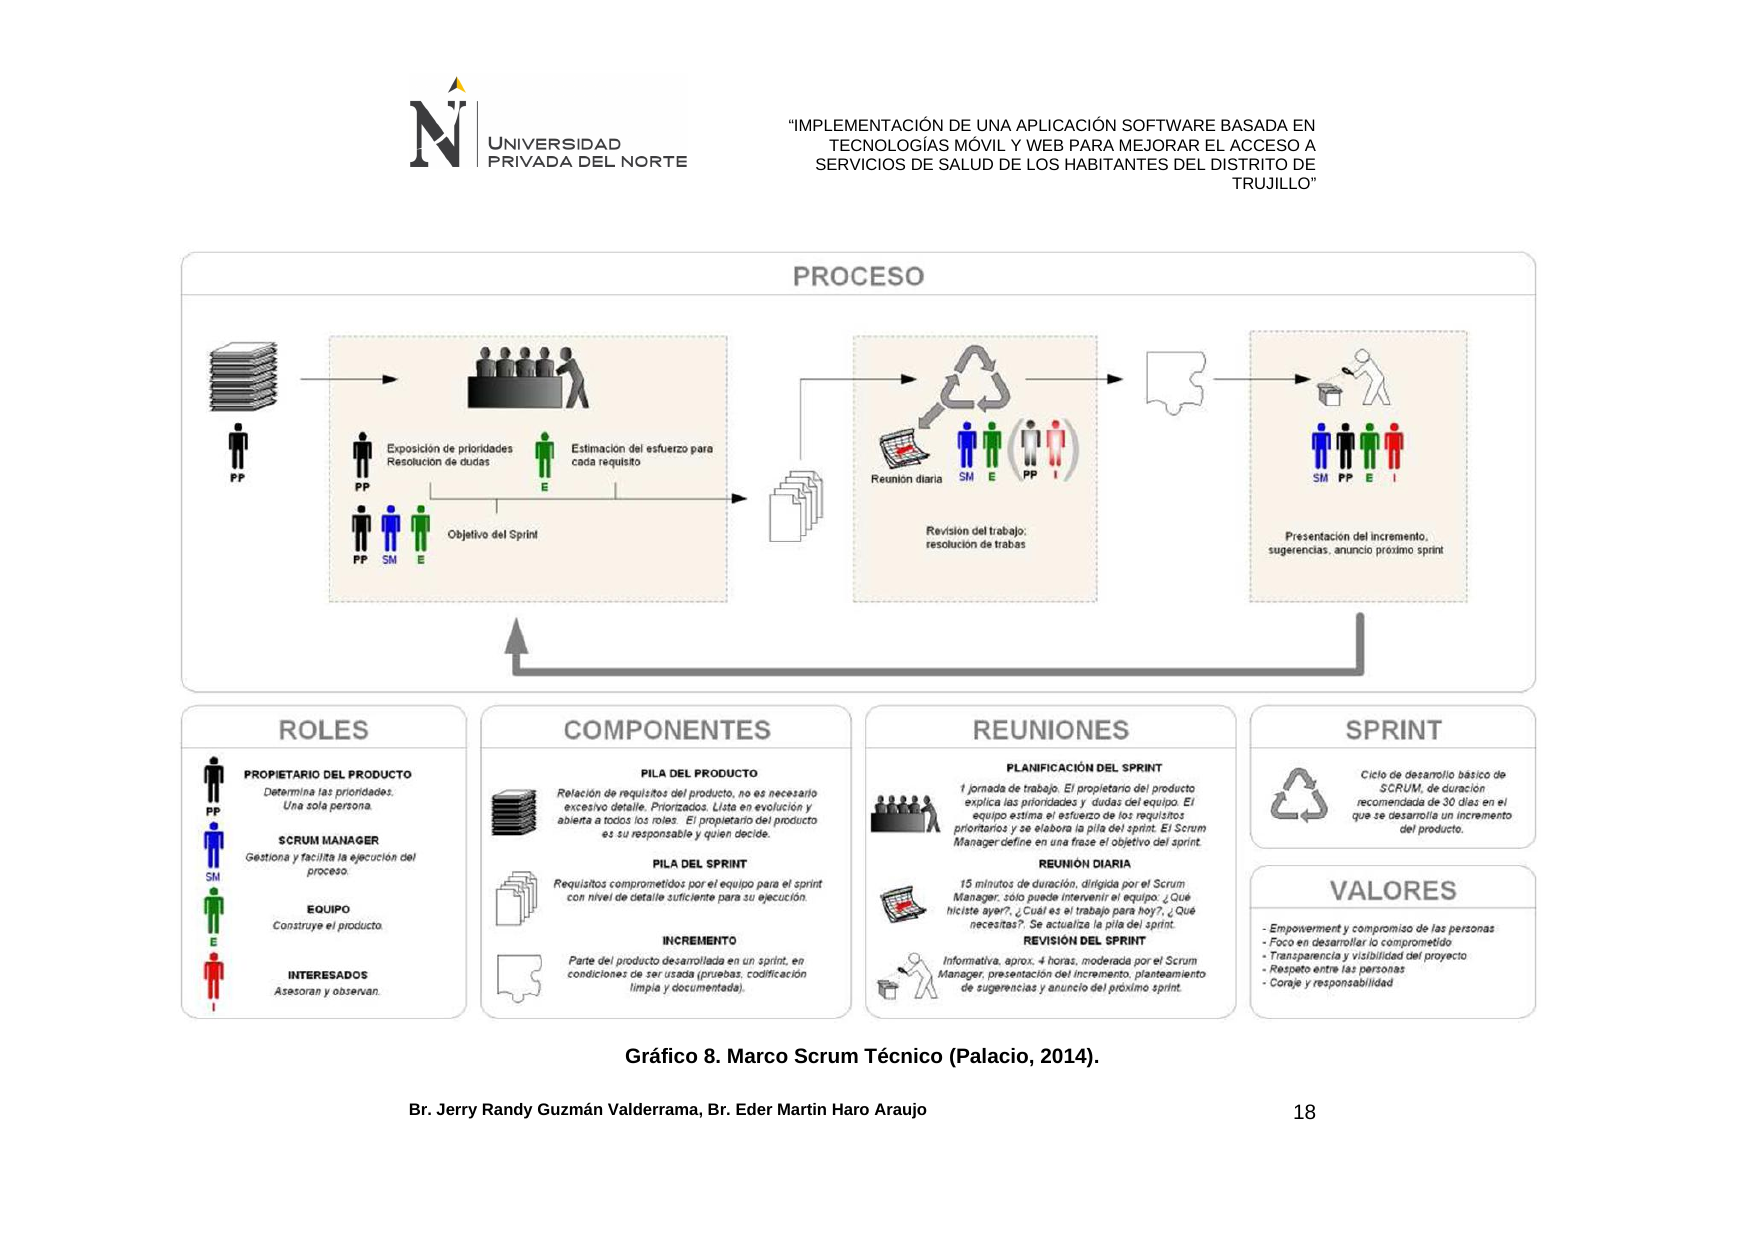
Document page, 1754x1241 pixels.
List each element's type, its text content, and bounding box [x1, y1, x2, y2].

text Gráfico . Marco Scrum Técnico . [118, 1043, 1606, 1067]
picture [408, 73, 689, 169]
picture [177, 247, 1542, 1024]
